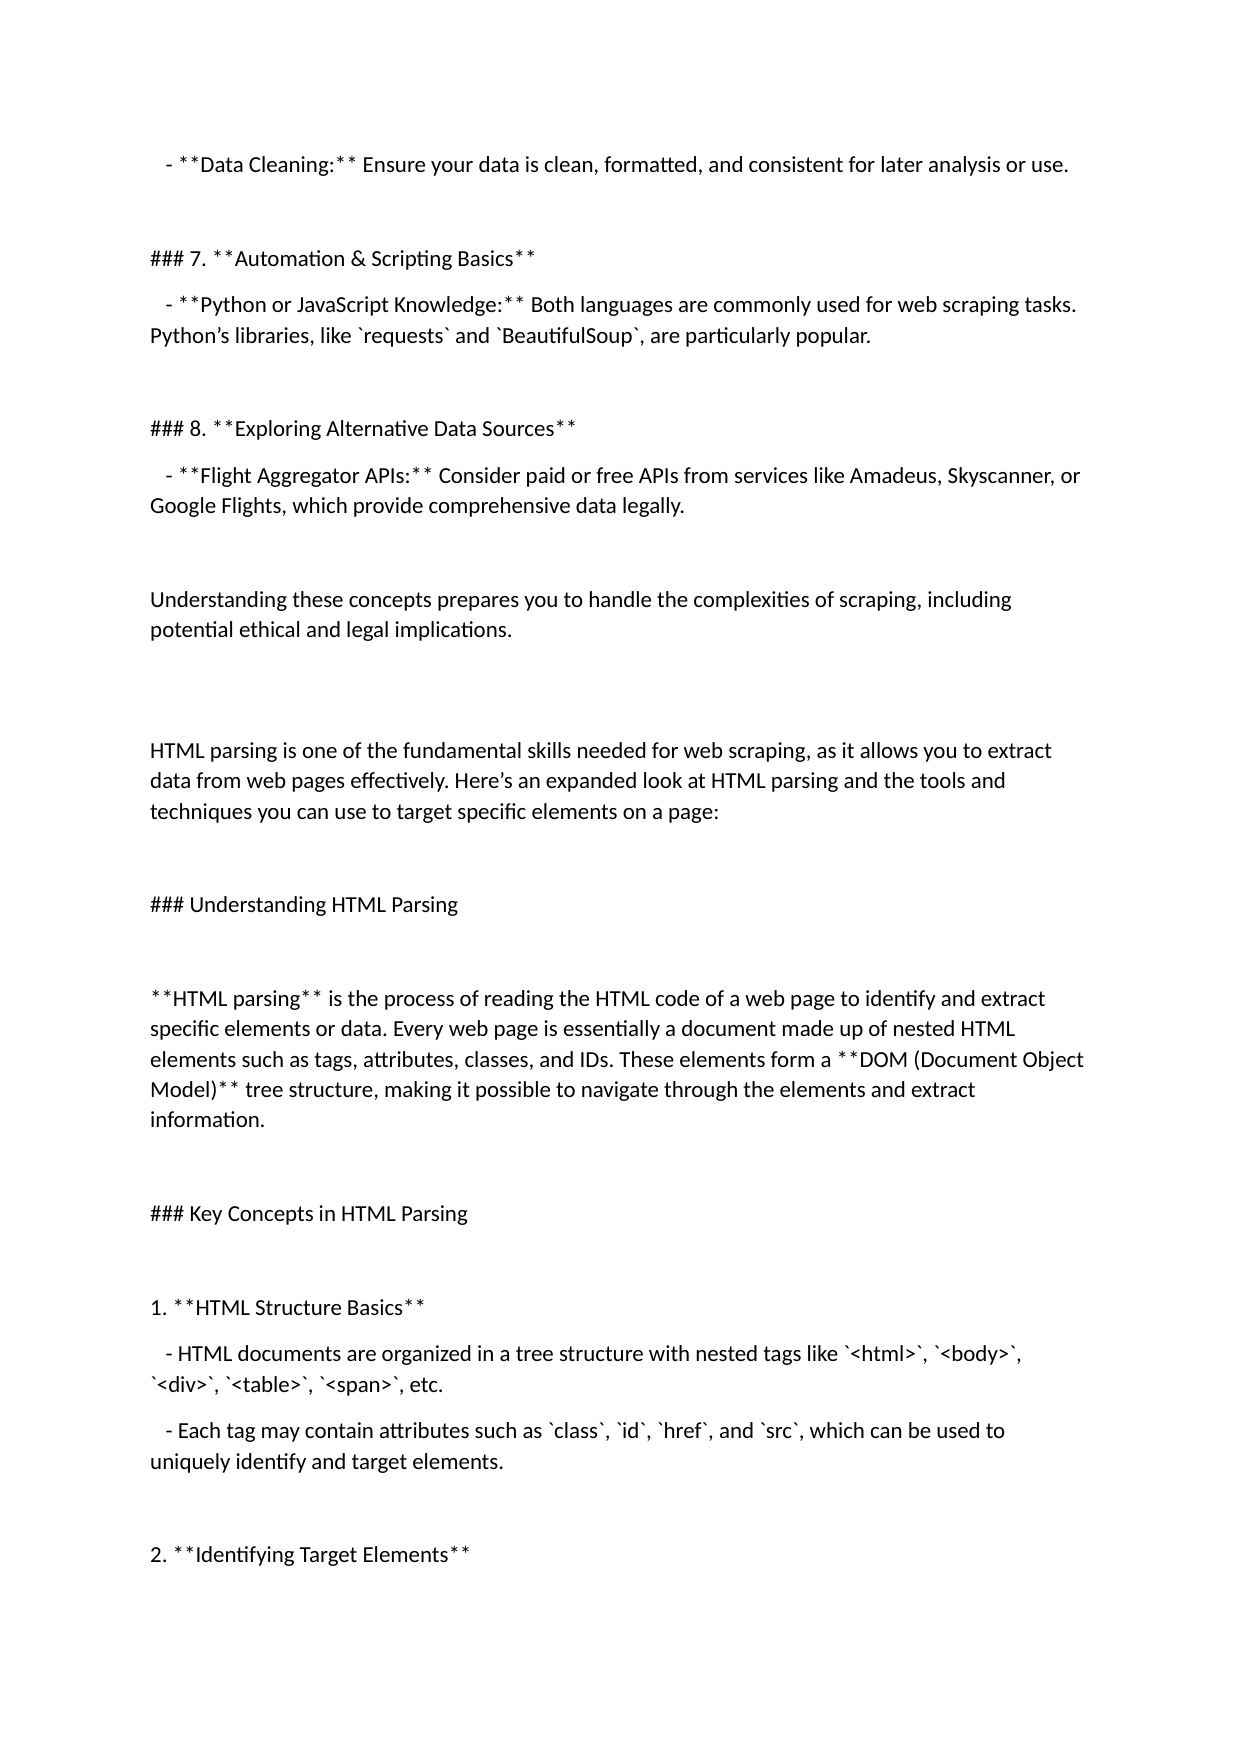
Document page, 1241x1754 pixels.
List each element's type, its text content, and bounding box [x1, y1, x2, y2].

text ### 7. **Automation & Scripting Basics** [150, 244, 1090, 272]
text Understanding these concepts prepares you to handle the complexities of scraping, including potential ethical and legal implications. HTML parsing is one of the fundamental skills needed for web scraping, as it allows you to extract data from web pages effectively. Here’s an expanded look at HTML parsing and the tools and techniques you can use to target specific elements on a page: [150, 585, 1090, 825]
text - **Flight Aggregator APIs:** Consider paid or free APIs from services like Amadeus, Skyscanner, or Google Flights, which provide comprehensive data legally. [150, 461, 1090, 520]
text **HTML parsing** is the process of reading the HTML code of a web page to identify and extract specific elements or data. Every web page is essentially a document made up of nested HTML elements such as tags, attributes, classes, and IDs. These elements form a **DOM (Document Object Model)** tree structure, making it possible to navigate through the elements and extract information. [150, 984, 1090, 1133]
text - Each tag may contain attributes such as `class`, `id`, `href`, and `src`, which can be used to uniquely identify and target elements. [150, 1417, 1090, 1475]
text 2. **Identifying Target Elements** [150, 1541, 1090, 1569]
text ### 8. **Exploring Alternative Data Sources** [150, 414, 1090, 443]
text - HTML documents are organized in a tree structure with nested tags like `<html>`, `<body>`, `<div>`, `<table>`, `<span>`, etc. [150, 1339, 1090, 1398]
text - **Data Cleaning:** Ensure your data is clean, formatted, and consistent for later analysis or use. [150, 150, 1090, 178]
text ### Understanding HTML Parsing [150, 891, 1090, 919]
text ### Key Concepts in HTML Parsing [150, 1199, 1090, 1227]
text 1. **HTML Structure Basics** [150, 1293, 1090, 1321]
text - **Python or JavaScript Knowledge:** Both languages are commonly used for web scraping tasks. Python’s libraries, like `requests` and `BeautifulSoup`, are particularly popular. [150, 291, 1090, 349]
